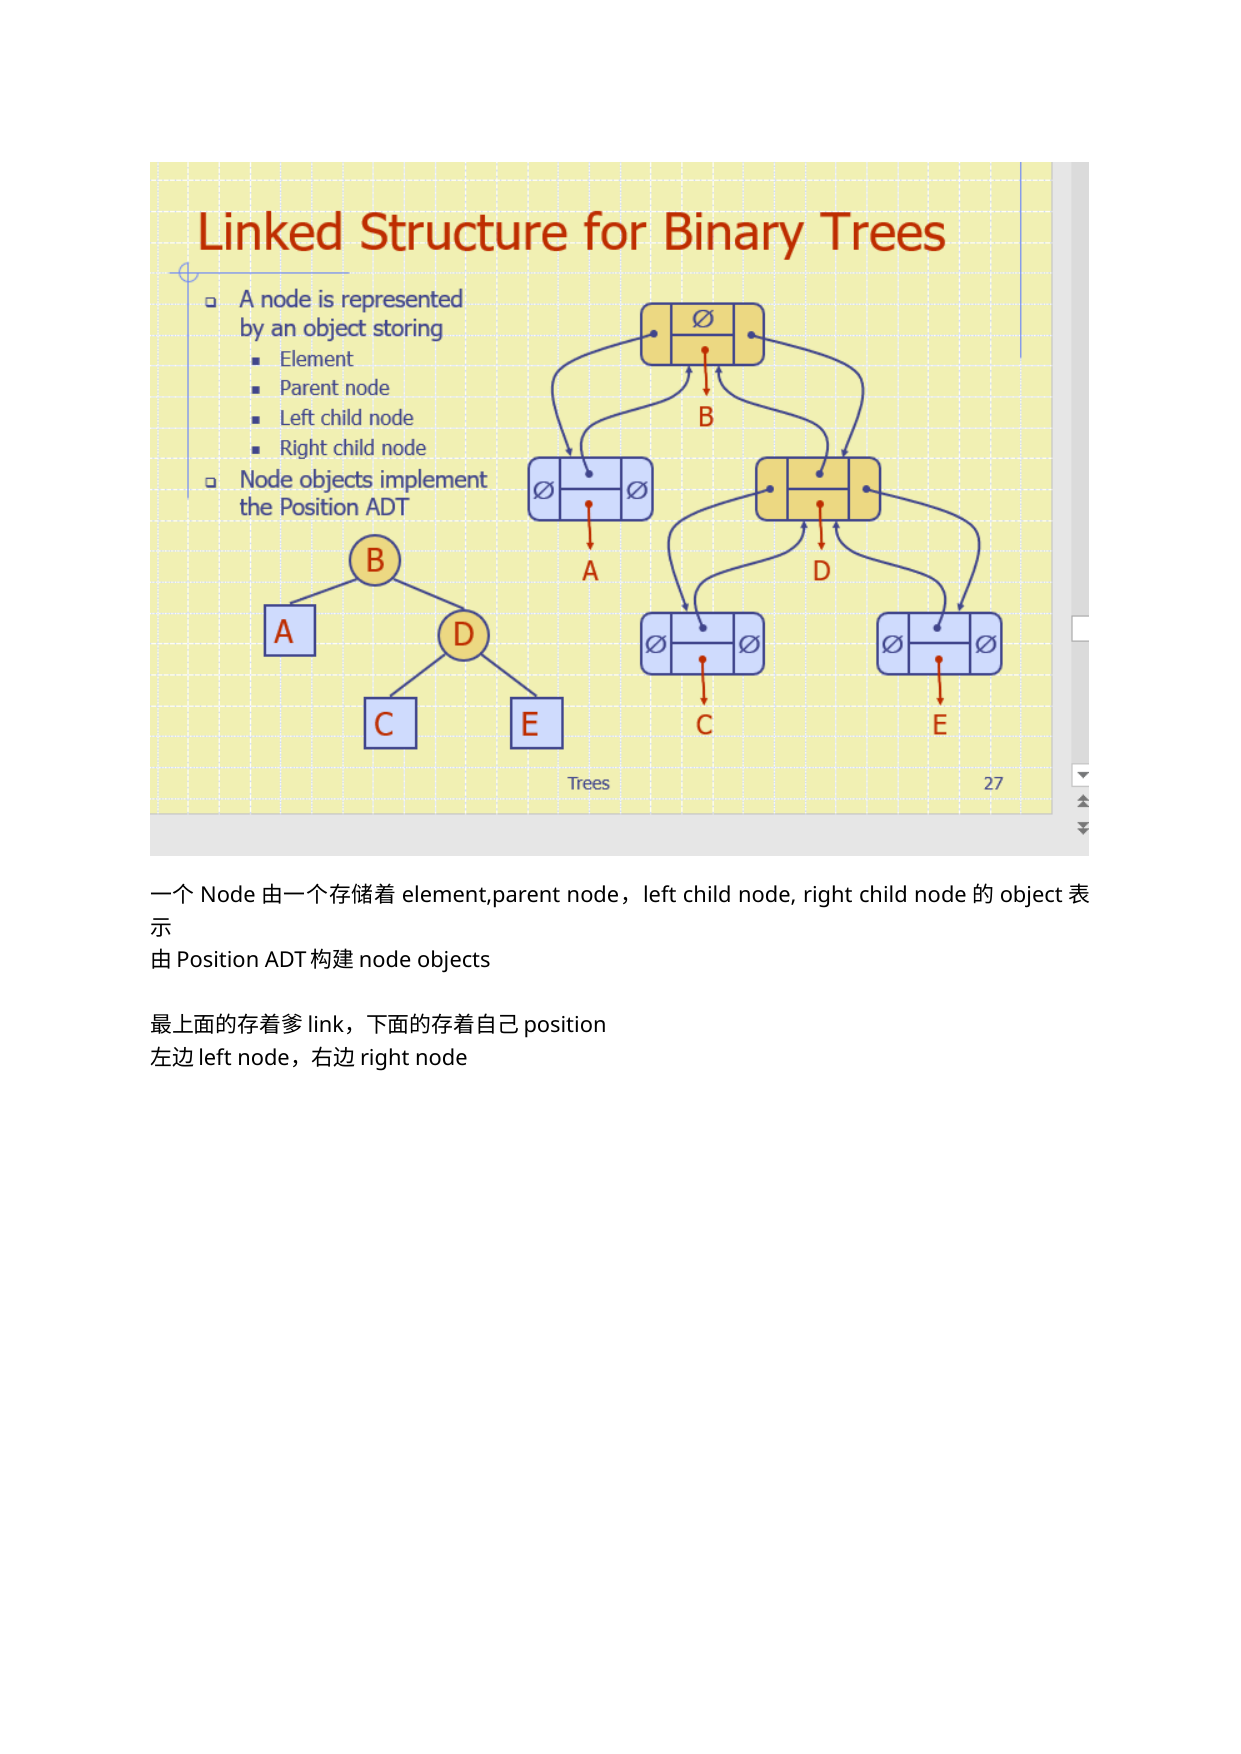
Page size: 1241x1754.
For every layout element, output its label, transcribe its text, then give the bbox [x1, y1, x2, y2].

text 由Position ADT构建node objects [150, 942, 1090, 974]
text 左边left node，右边right node [150, 1039, 1090, 1072]
text 最上面的存着爹link，下面的存着自己position [150, 1007, 1090, 1039]
picture [150, 162, 1089, 856]
text 一个Node由一个存储着element,parent node，left child node, right child node的object表示 [150, 877, 1090, 942]
